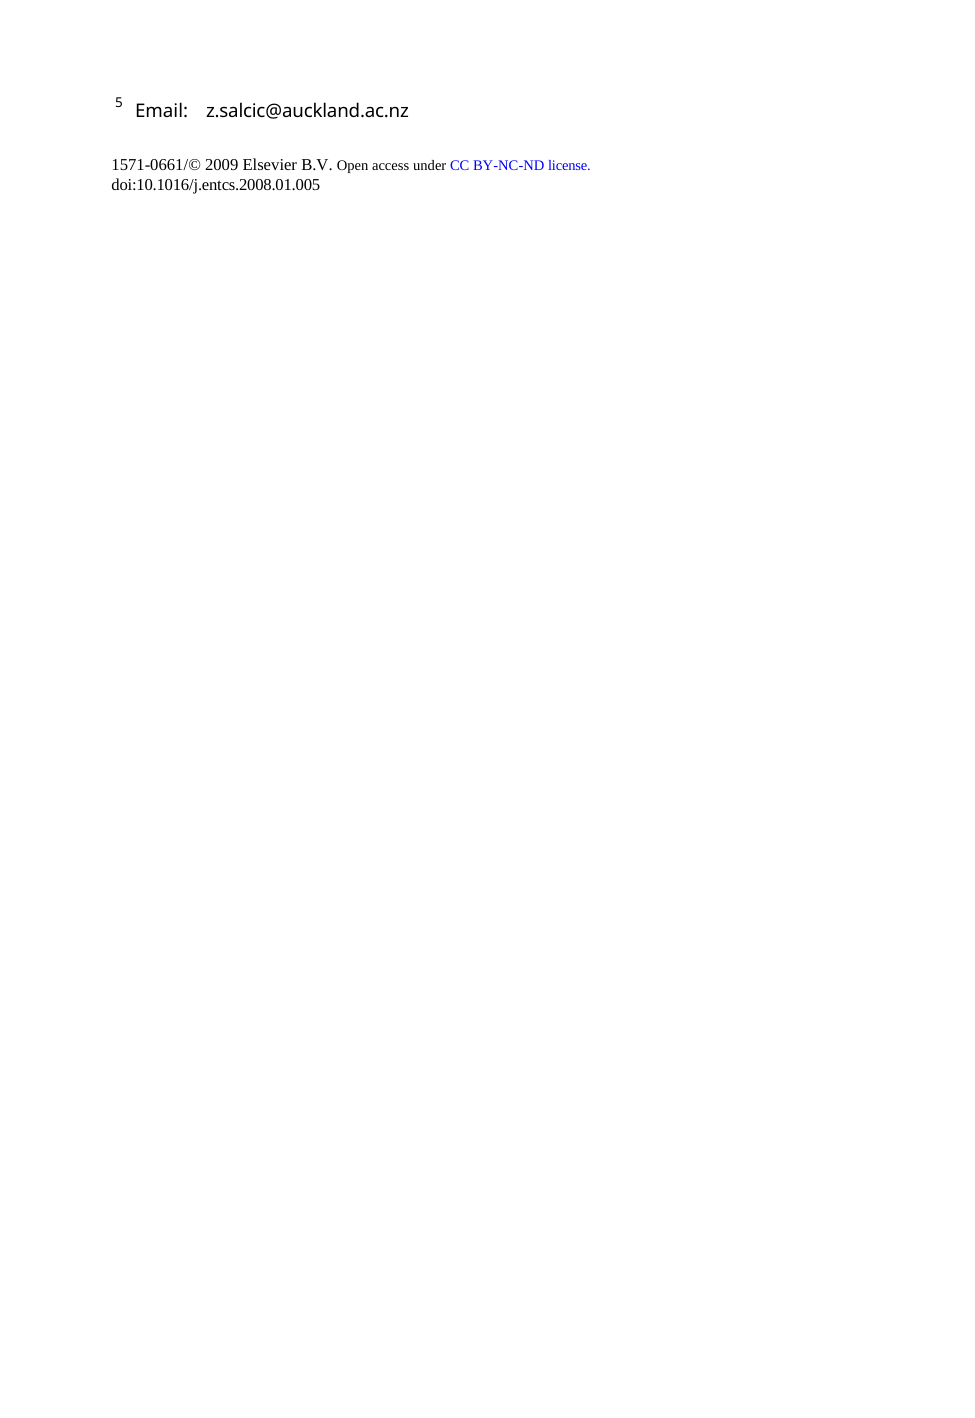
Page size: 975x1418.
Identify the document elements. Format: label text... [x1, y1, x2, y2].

text 1571-0661/© 2009 Elsevier B.V. Open access under CC BY-NC-ND license. [111, 154, 887, 173]
text doi:10.1016/j.entcs.2008.01.005 [111, 175, 887, 194]
text 5 Email: z.salcic@auckland.ac.nz [115, 96, 887, 123]
